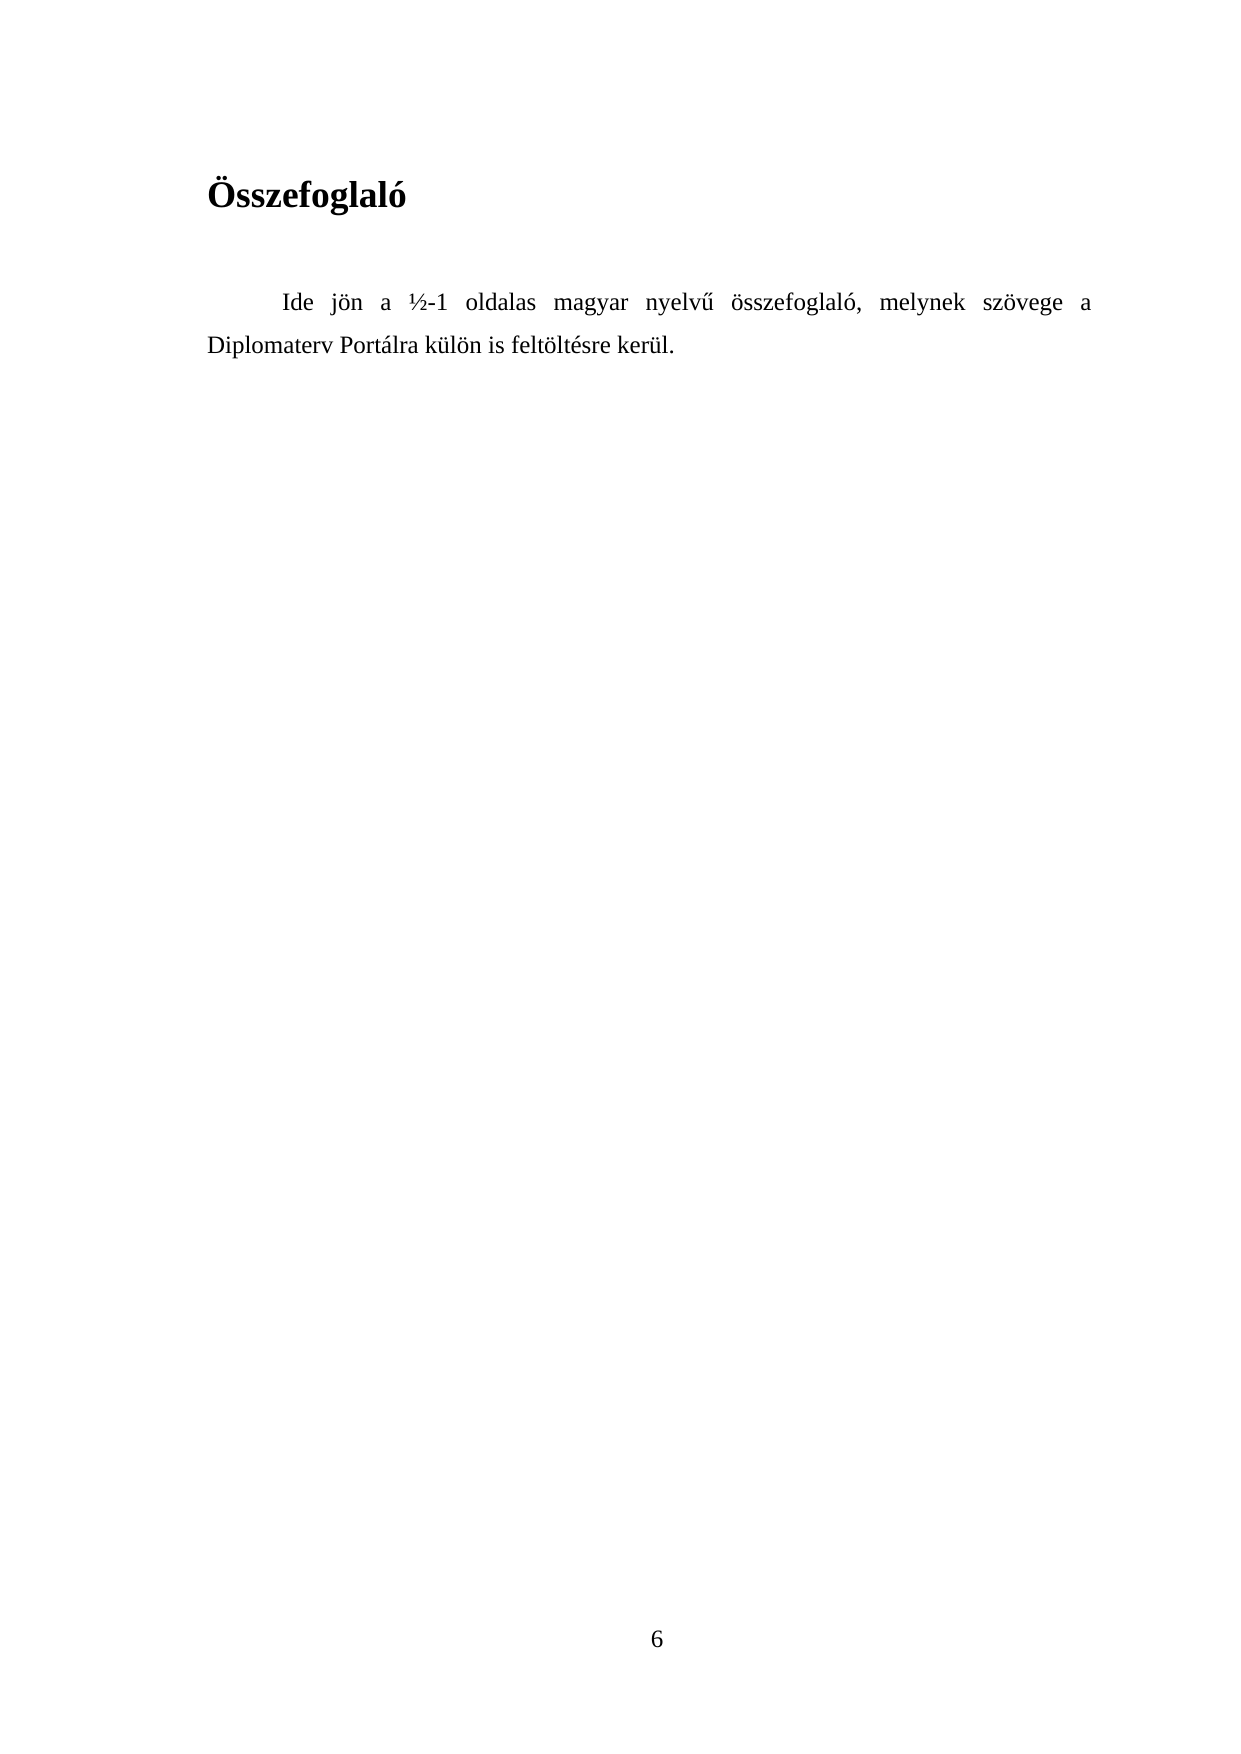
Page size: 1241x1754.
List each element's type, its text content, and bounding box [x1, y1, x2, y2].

text Ide jön a ½-1 oldalas magyar nyelvű összefoglaló, melynek szövege a Diplomaterv Portálra külön is feltöltésre kerül. [207, 287, 1092, 359]
text Összefoglaló [207, 173, 1092, 216]
